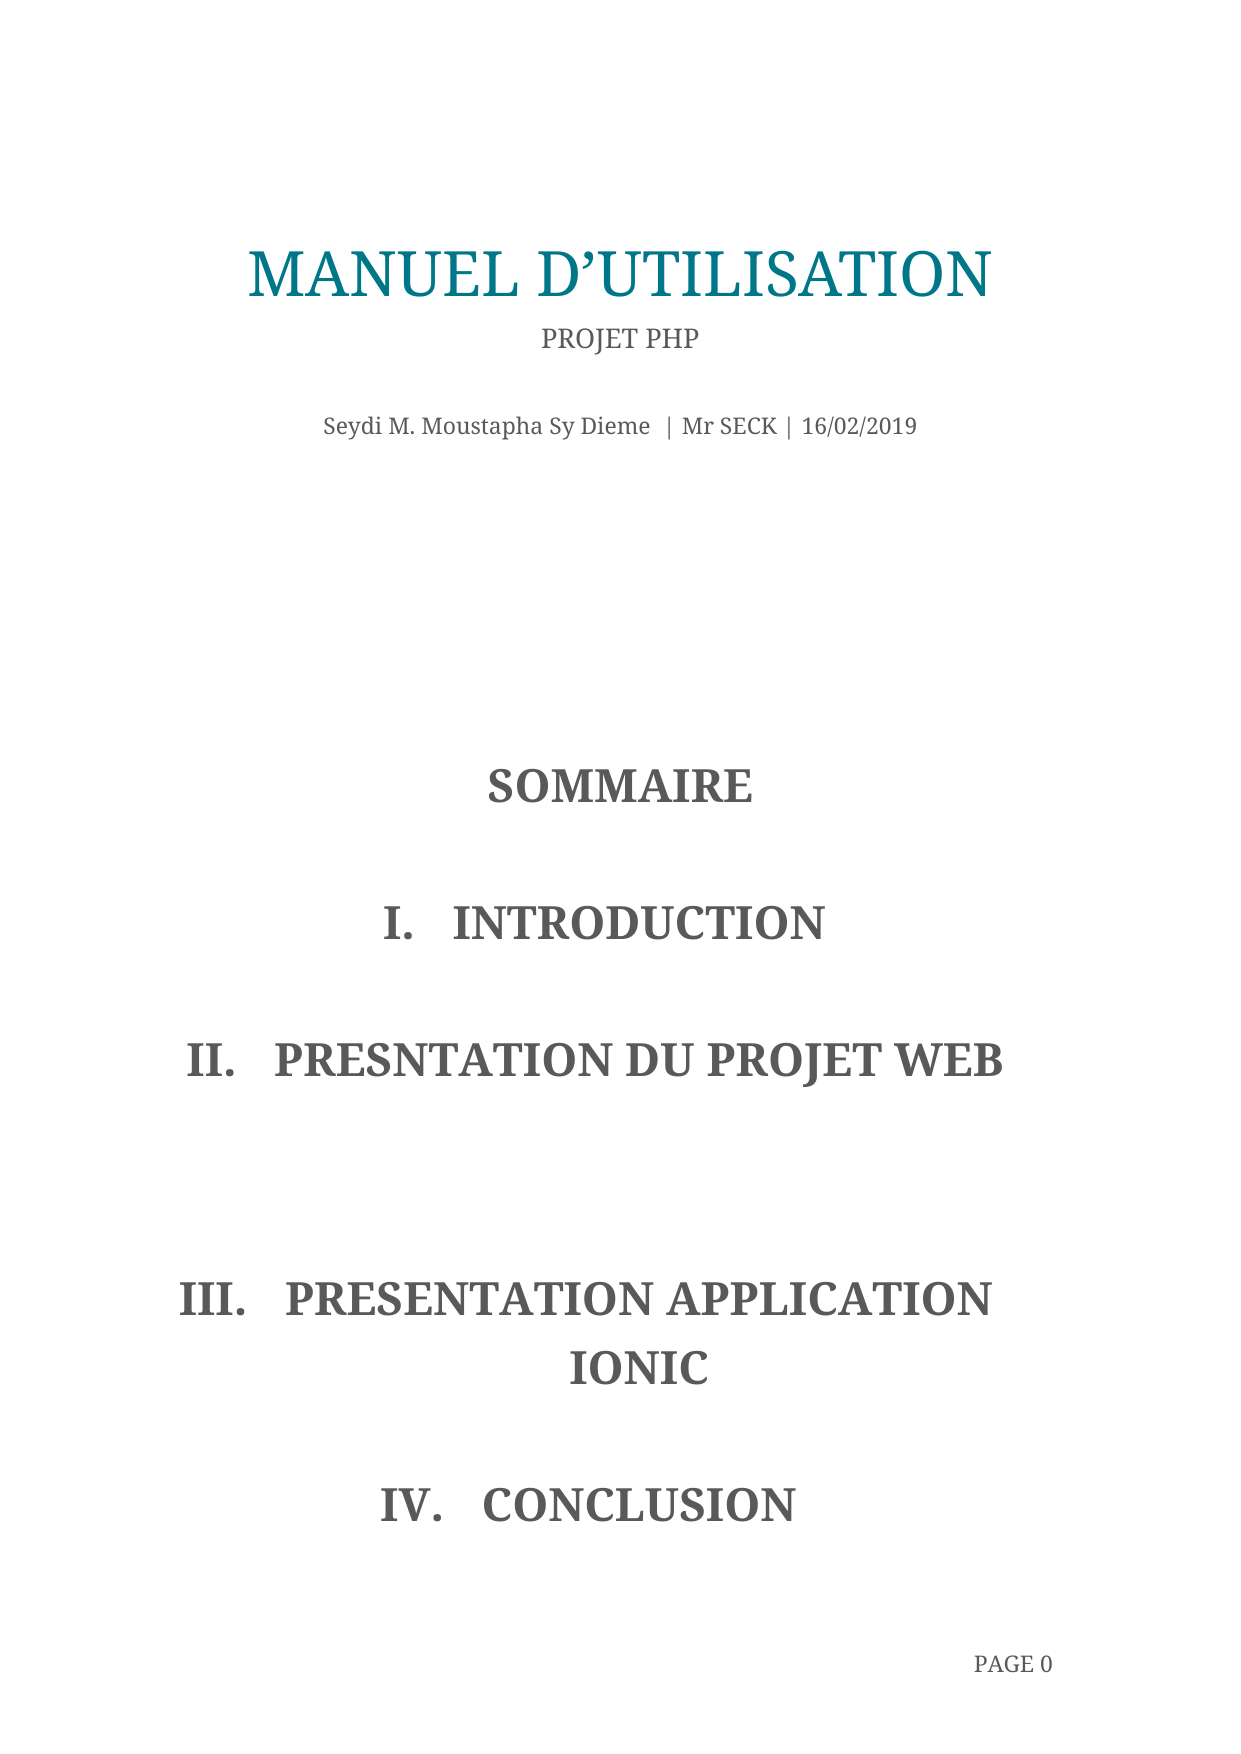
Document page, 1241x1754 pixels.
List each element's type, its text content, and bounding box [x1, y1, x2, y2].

list PRESENTATION APPLICATION IONIC [187, 1267, 1053, 1398]
list INTRODUCTION [187, 891, 1053, 953]
list PRESNTATION DU PROJET WEB [187, 1028, 1053, 1090]
text Seydi M. Moustapha Sy Dieme | Mr SECK | 16/02/2019 [187, 410, 1053, 441]
list CONCLUSION [187, 1472, 1053, 1535]
text SOMMAIRE [187, 753, 1053, 816]
title MANUEL D’UTILISATION [187, 230, 1053, 315]
subtitle PROJET PHP [187, 319, 1053, 356]
